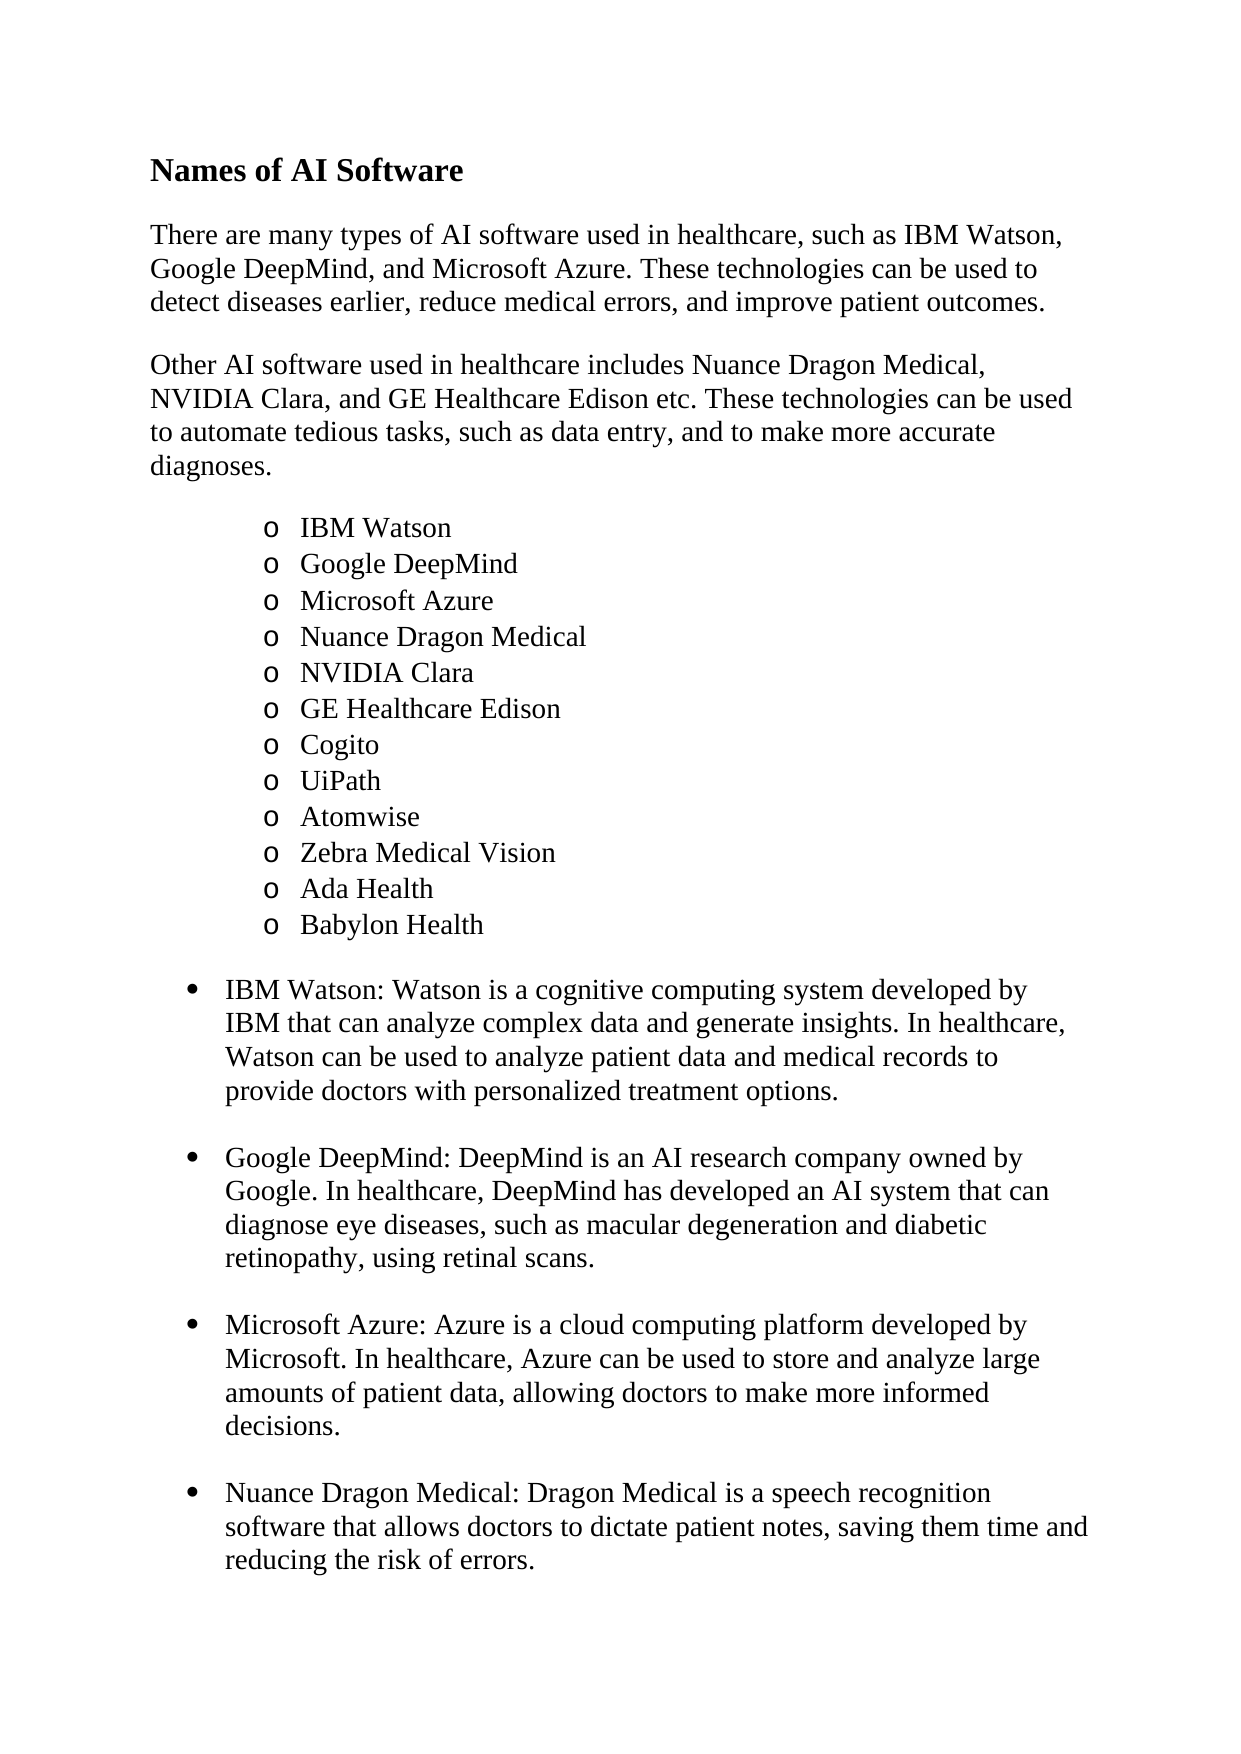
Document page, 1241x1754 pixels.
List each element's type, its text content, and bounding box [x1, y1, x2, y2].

text Other AI software used in healthcare includes Nuance Dragon Medical, NVIDIA Clara, and GE Healthcare Edison etc. These technologies can be used to automate tedious tasks, such as data entry, and to make more accurate diagnoses. [150, 347, 1090, 481]
list Ada Health [262, 871, 1090, 907]
list UiPath [262, 763, 1090, 799]
list Nuance Dragon Medical [262, 619, 1090, 655]
text There are many types of AI software used in healthcare, such as IBM Watson, Google DeepMind, and Microsoft Azure. These technologies can be used to detect diseases earlier, reduce medical errors, and improve patient outcomes. [150, 217, 1090, 318]
list Microsoft Azure: Azure is a cloud computing platform developed by Microsoft. In healthcare, Azure can be used to store and analyze large amounts of patient data, allowing doctors to make more informed decisions. [187, 1307, 1090, 1442]
list Babylon Health [262, 907, 1090, 943]
list Google DeepMind [262, 547, 1090, 583]
list Zebra Medical Vision [262, 835, 1090, 871]
list IBM Watson [262, 511, 1090, 547]
list Cogito [262, 727, 1090, 763]
list IBM Watson: Watson is a cognitive computing system developed by IBM that can analyze complex data and generate insights. In healthcare, Watson can be used to analyze patient data and medical records to provide doctors with personalized treatment options. [187, 972, 1090, 1106]
list GE Healthcare Edison [262, 691, 1090, 727]
list Nuance Dragon Medical: Dragon Medical is a speech recognition software that allows doctors to dictate patient notes, saving them time and reducing the risk of errors. [187, 1475, 1090, 1576]
subtitle Names of AI Software [150, 150, 1090, 188]
list Atomwise [262, 799, 1090, 835]
list Google DeepMind: DeepMind is an AI research company owned by Google. In healthcare, DeepMind has developed an AI system that can diagnose eye diseases, such as macular degeneration and diabetic retinopathy, using retinal scans. [187, 1140, 1090, 1274]
list NVIDIA Clara [262, 655, 1090, 691]
list Microsoft Azure [262, 583, 1090, 619]
